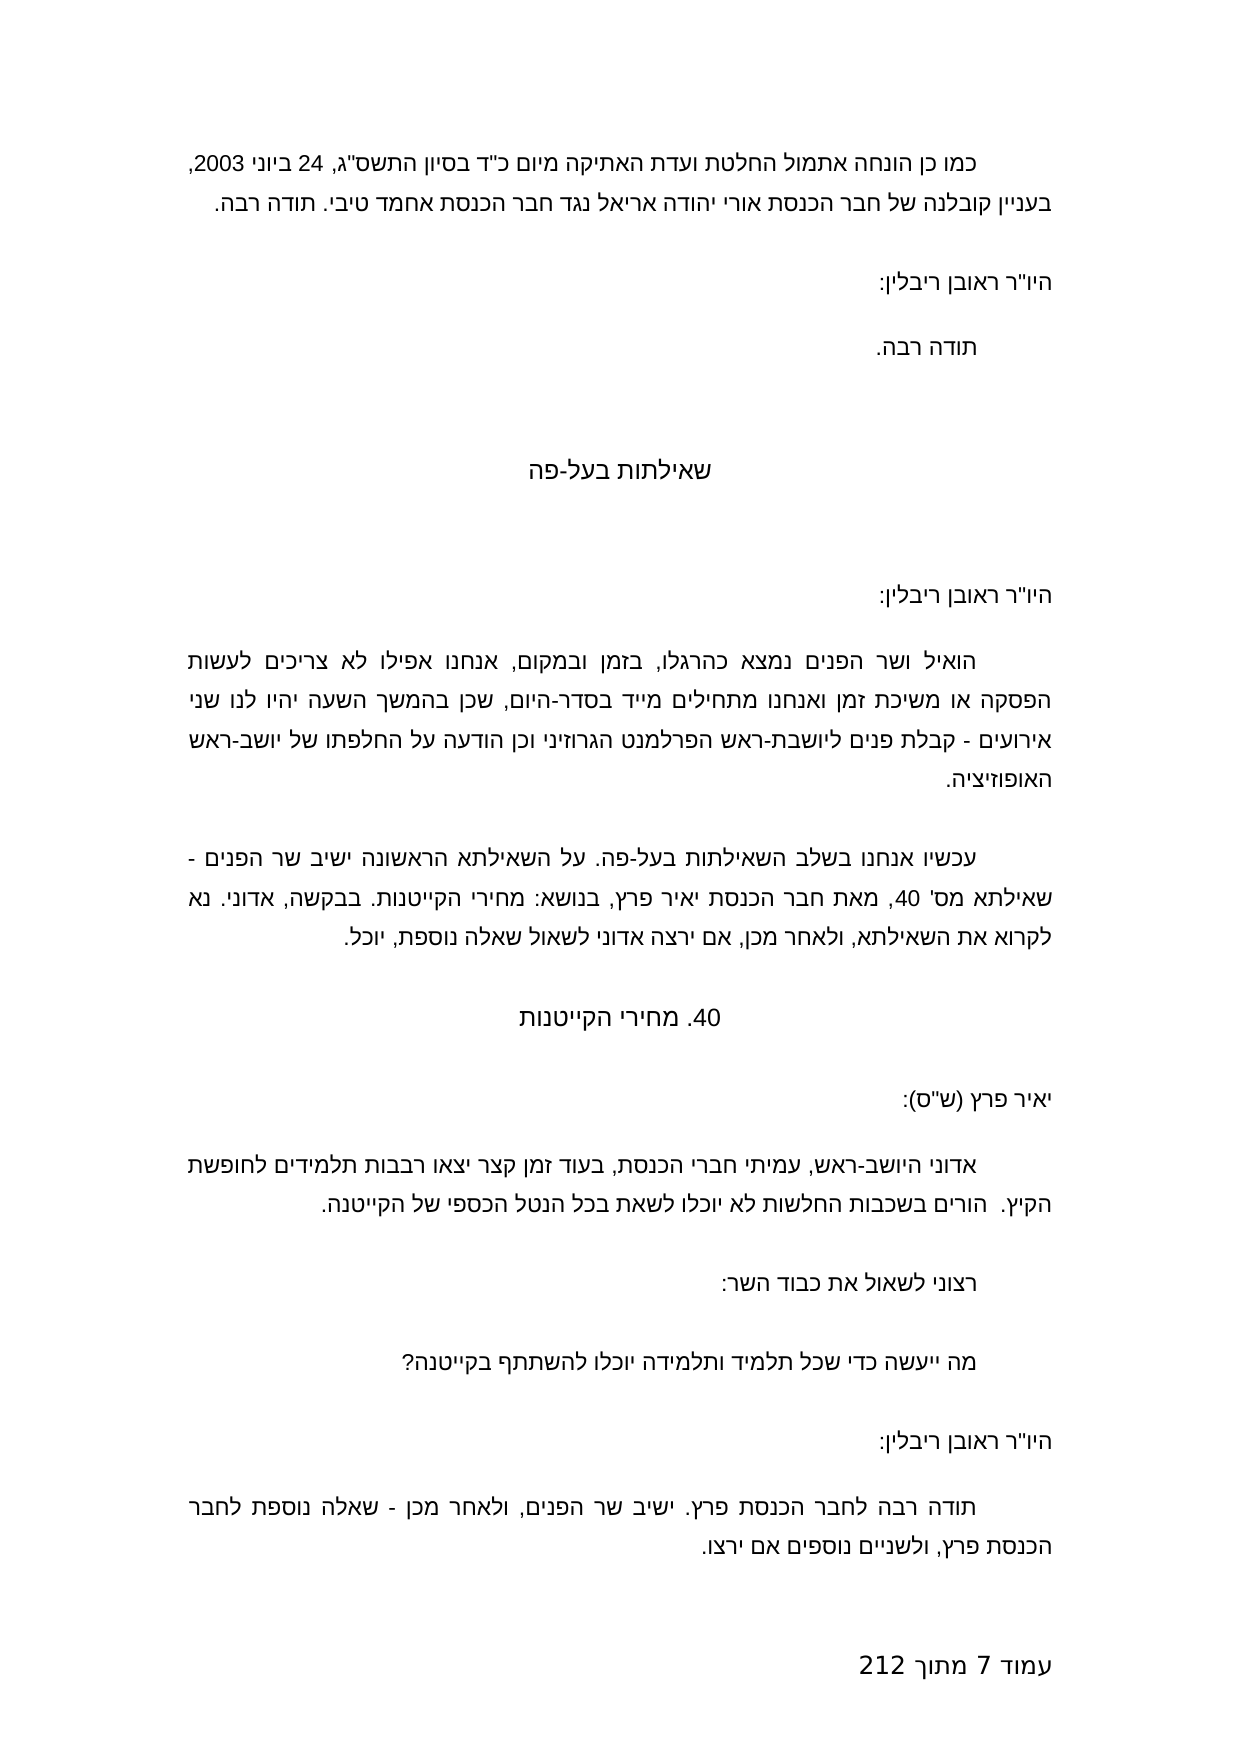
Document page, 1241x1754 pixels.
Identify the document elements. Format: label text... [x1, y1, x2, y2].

text היו"ר ראובן ריבלין: [187, 1428, 1053, 1454]
text מה ייעשה כדי שכל תלמיד ותלמידה יוכלו להשתתף בקייטנה? [187, 1349, 1053, 1375]
text 40. מחירי הקייטנות [187, 1003, 1053, 1032]
text אדוני היושב-ראש, עמיתי חברי הכנסת, בעוד זמן קצר יצאו רבבות תלמידים לחופשת הקיץ. הורים בשכבות החלשות לא יוכלו לשאת בכל הנטל הכספי של הקייטנה. [187, 1152, 1053, 1217]
text רצוני לשאול את כבוד השר: [187, 1270, 1053, 1296]
text הואיל ושר הפנים נמצא כהרגלו, בזמן ובמקום, אנחנו אפילו לא צריכים לעשות הפסקה או משיכת זמן ואנחנו מתחילים מייד בסדר-היום, שכן בהמשך השעה יהיו לנו שני אירועים - קבלת פנים ליושבת-ראש הפרלמנט הגרוזיני וכן הודעה על החלפתו של יושב-ראש האופוזיציה. [187, 648, 1053, 793]
text עכשיו אנחנו בשלב השאילתות בעל-פה. על השאילתא הראשונה ישיב שר הפנים - שאילתא מס' 40, מאת חבר הכנסת יאיר פרץ, בנושא: מחירי הקייטנות. בבקשה, אדוני. נא לקרוא את השאילתא, ולאחר מכן, אם ירצה אדוני לשאול שאלה נוספת, יוכל. [187, 845, 1053, 951]
text כמו כן הונחה אתמול החלטת ועדת האתיקה מיום כ"ד בסיון התשס"ג, 24 ביוני 2003, בעניין קובלנה של חבר הכנסת אורי יהודה אריאל נגד חבר הכנסת אחמד טיבי. תודה רבה. [187, 150, 1053, 216]
text שאילתות בעל-פה [187, 456, 1053, 485]
text תודה רבה לחבר הכנסת פרץ. ישיב שר הפנים, ולאחר מכן - שאלה נוספת לחבר הכנסת פרץ, ולשניים נוספים אם ירצו. [187, 1494, 1053, 1560]
text יאיר פרץ (ש"ס): [187, 1086, 1053, 1112]
text תודה רבה. [187, 334, 1053, 361]
text היו"ר ראובן ריבלין: [187, 582, 1053, 608]
text היו"ר ראובן ריבלין: [187, 268, 1053, 295]
